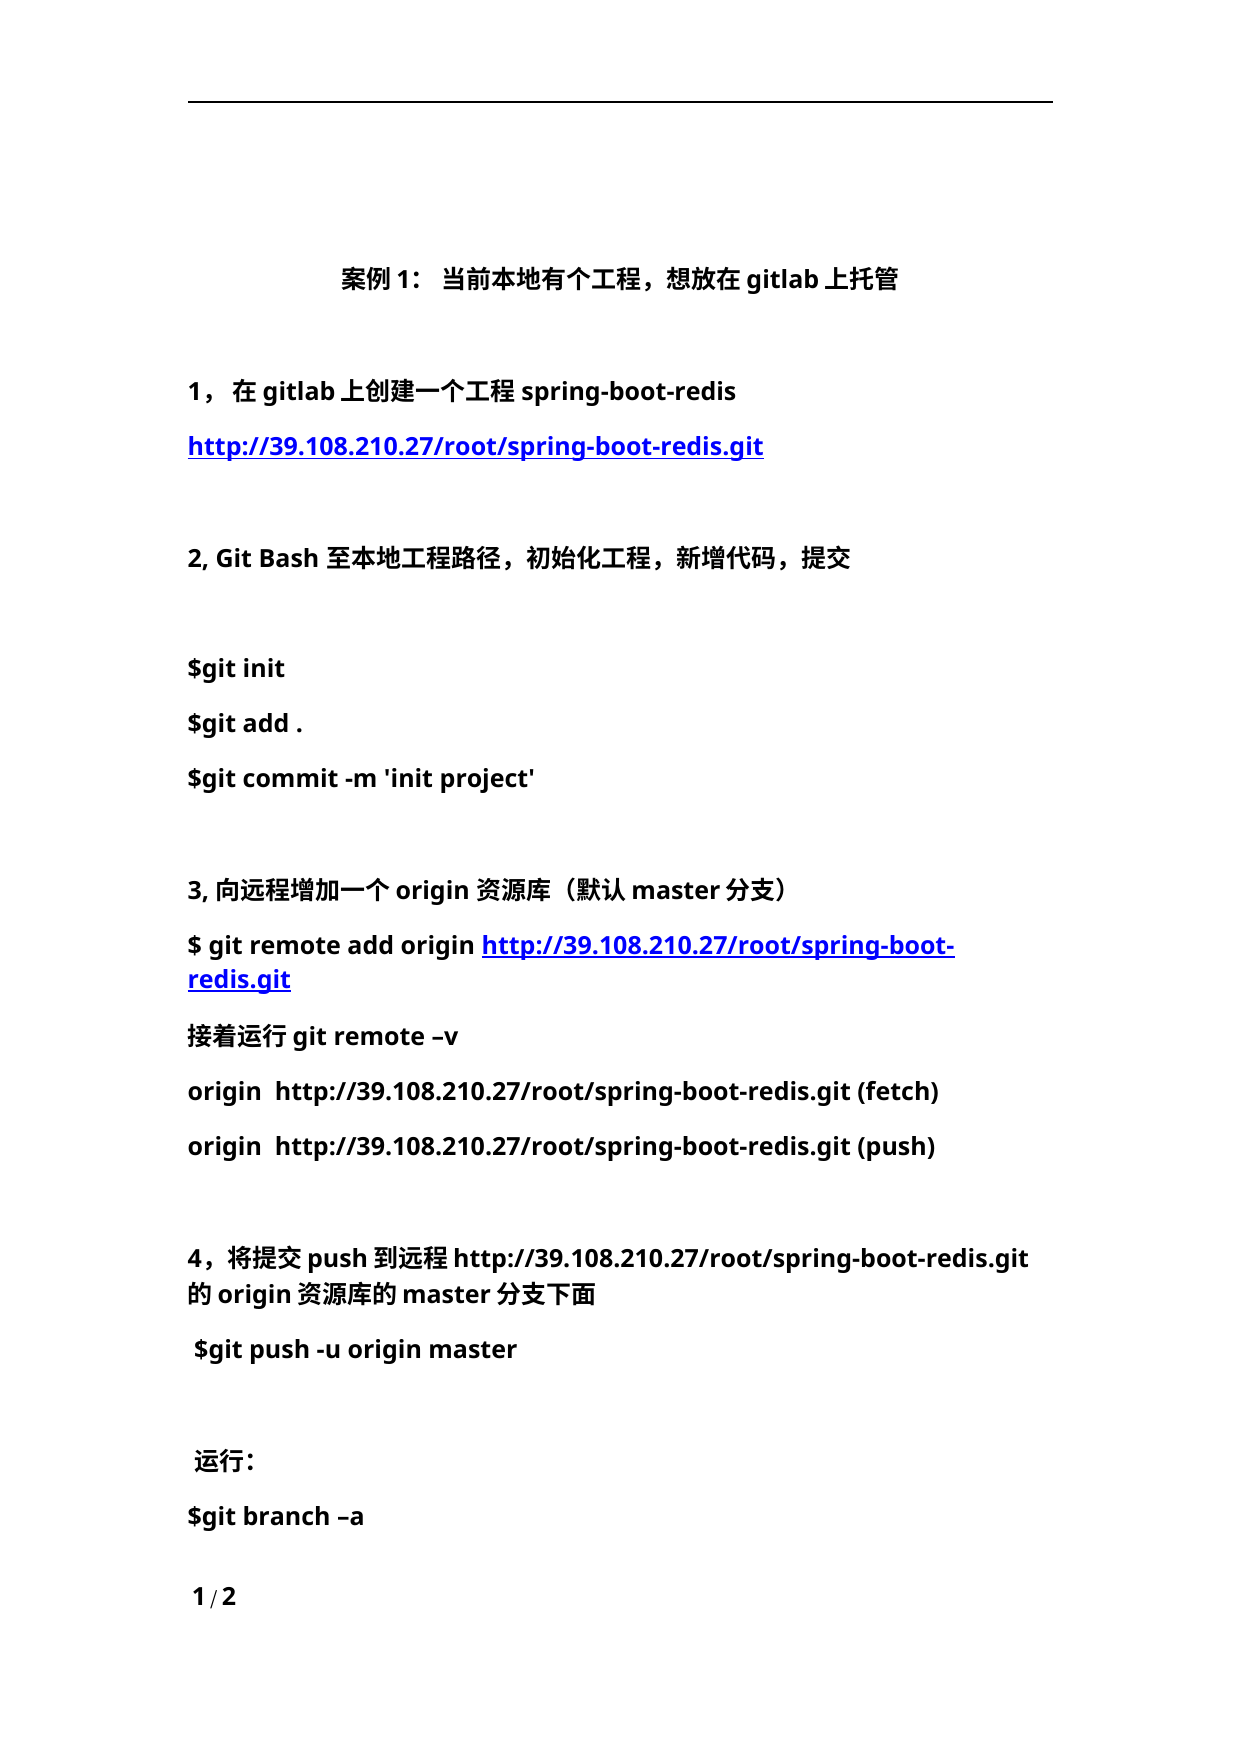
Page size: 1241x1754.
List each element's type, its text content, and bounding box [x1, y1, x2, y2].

text $git branch –a [187, 1498, 1053, 1532]
text $git add . [187, 706, 1053, 739]
text $ git remote add origin http://39.108.210.27/root/spring-boot-redis.git [187, 927, 1053, 995]
text 1， 在gitlab上创建一个工程 spring-boot-redis [187, 372, 1053, 408]
text origin http://39.108.210.27/root/spring-boot-redis.git (push) [187, 1128, 1053, 1162]
text $git commit -m 'init project' [187, 760, 1053, 794]
text $git push -u origin master [187, 1331, 1053, 1365]
text 2, Git Bash 至本地工程路径，初始化工程，新增代码，提交 [187, 539, 1053, 575]
text origin http://39.108.210.27/root/spring-boot-redis.git (fetch) [187, 1073, 1053, 1107]
text 案例1： 当前本地有个工程，想放在gitlab上托管 [187, 260, 1053, 296]
text 接着运行git remote –v [187, 1016, 1053, 1052]
text 3, 向远程增加一个origin 资源库（默认master分支） [187, 870, 1053, 906]
text 4，将提交push到远程http://39.108.210.27/root/spring-boot-redis.git的origin资源库的master分支下面 [187, 1238, 1053, 1311]
text http://39.108.210.27/root/spring-boot-redis.git [187, 429, 1053, 463]
text $git init [187, 651, 1053, 685]
text 运行： [187, 1441, 1053, 1477]
